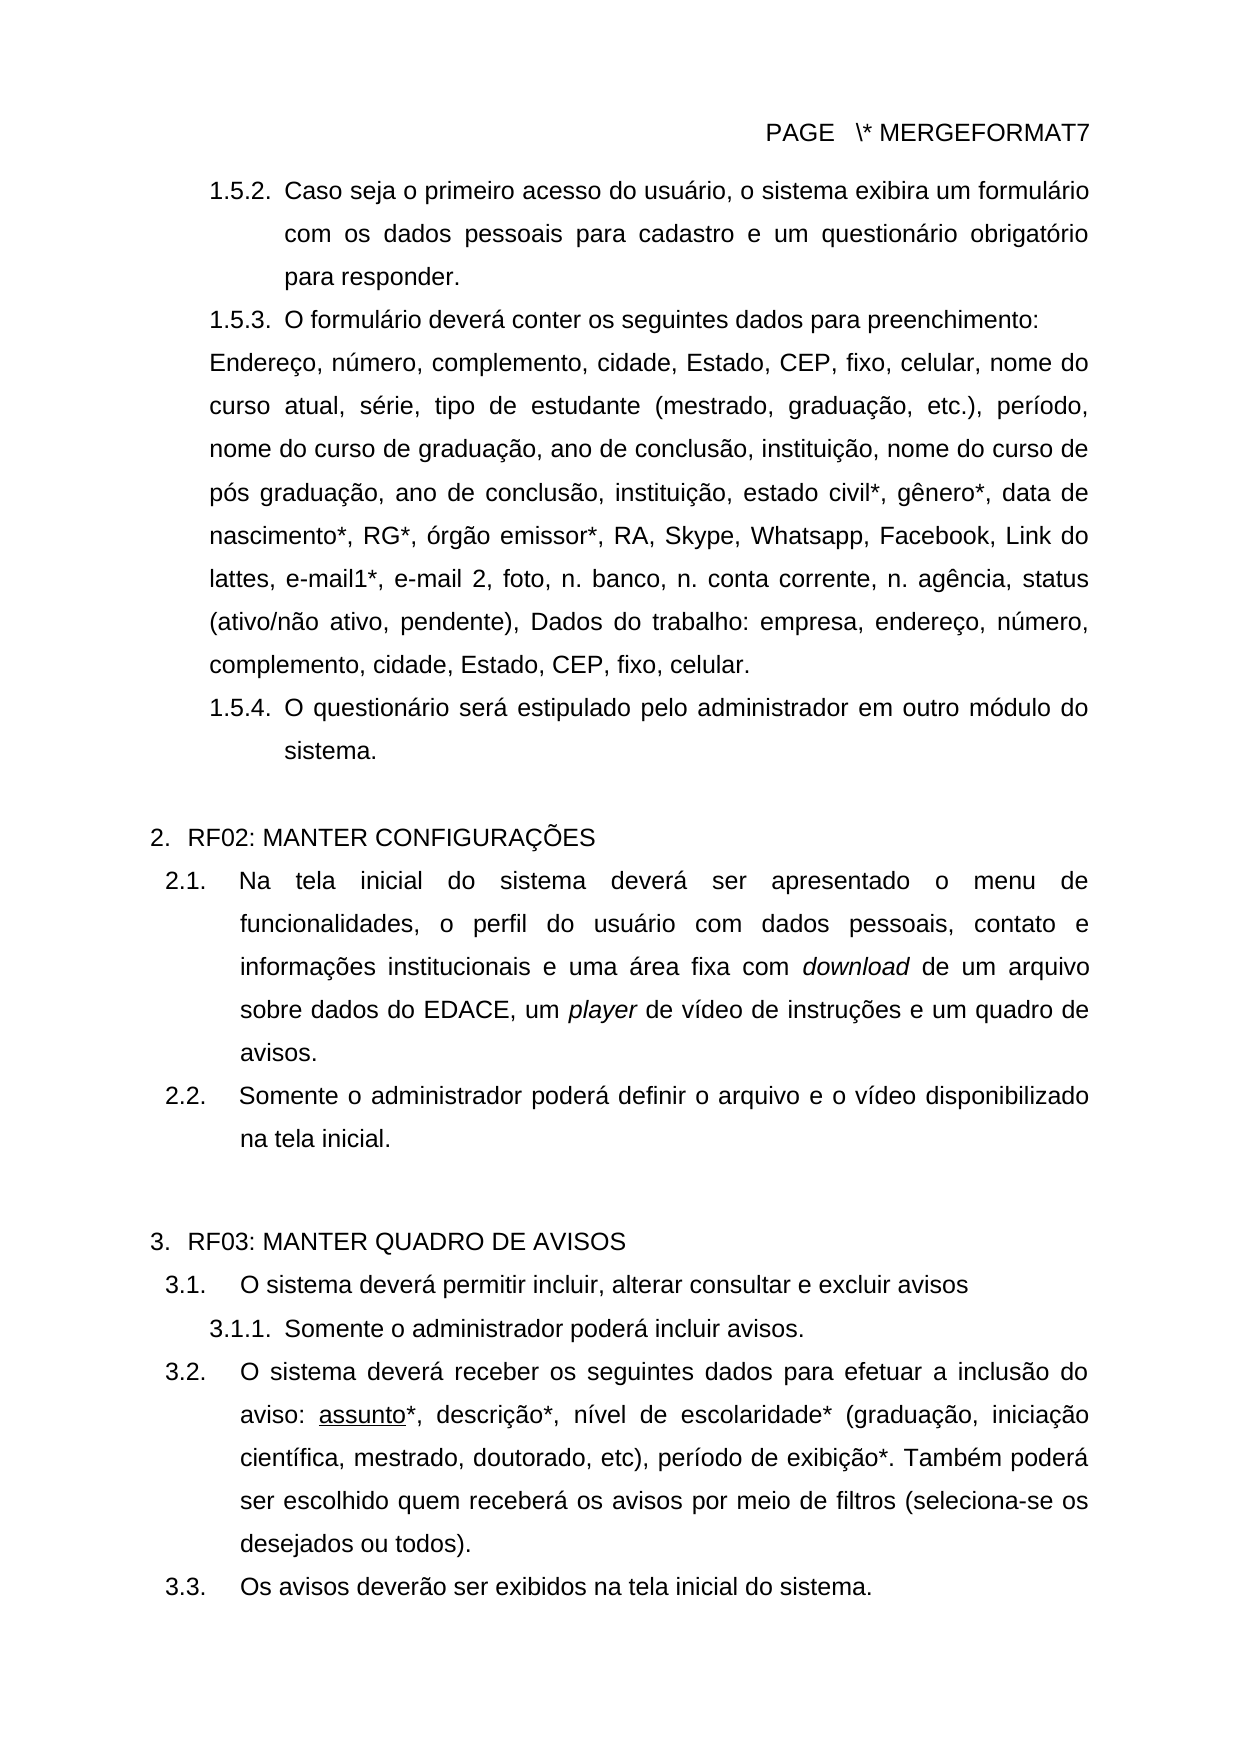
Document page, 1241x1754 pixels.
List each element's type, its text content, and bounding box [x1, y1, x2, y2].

list Os avisos deverão ser exibidos na tela inicial do sistema. [165, 1572, 1090, 1601]
list O sistema deverá receber os seguintes dados para efetuar a inclusão do aviso: assunto*, descrição*, nível de escolaridade* (graduação, iniciação científica, mestrado, doutorado, etc), período de exibição*. Também poderá ser escolhido quem receberá os avisos por meio de filtros (seleciona-se os desejados ou todos). [165, 1357, 1090, 1558]
list O sistema deverá permitir incluir, alterar consultar e excluir avisos [165, 1270, 1090, 1299]
list O questionário será estipulado pelo administrador em outro módulo do sistema. [209, 693, 1090, 765]
list Somente o administrador poderá definir o arquivo e o vídeo disponibilizado na tela inicial. [165, 1081, 1090, 1153]
list RF02: MANTER CONFIGURAÇÕES [150, 822, 1090, 851]
list Somente o administrador poderá incluir avisos. [209, 1313, 1090, 1342]
list O formulário deverá conter os seguintes dados para preenchimento: [209, 305, 1090, 334]
list RF03: MANTER QUADRO DE AVISOS [150, 1227, 1090, 1256]
text Endereço, número, complemento, cidade, Estado, CEP, fixo, celular, nome do curso atual, série, tipo de estudante (mestrado, graduação, etc.), período, nome do curso de graduação, ano de conclusão, instituição, nome do curso de pós graduação, ano de conclusão, instituição, estado civil*, gênero*, data de nascimento*, RG*, órgão emissor*, RA, Skype, Whatsapp, Facebook, Link do lattes, e-mail1*, e-mail 2, foto, n. banco, n. conta corrente, n. agência, status (ativo/não ativo, pendente), Dados do trabalho: empresa, endereço, número, complemento, cidade, Estado, CEP, fixo, celular. [209, 348, 1090, 679]
list Na tela inicial do sistema deverá ser apresentado o menu de funcionalidades, o perfil do usuário com dados pessoais, contato e informações institucionais e uma área fixa com download de um arquivo sobre dados do EDACE, um player de vídeo de instruções e um quadro de avisos. [165, 866, 1090, 1067]
list Caso seja o primeiro acesso do usuário, o sistema exibira um formulário com os dados pessoais para cadastro e um questionário obrigatório para responder. [209, 176, 1090, 291]
